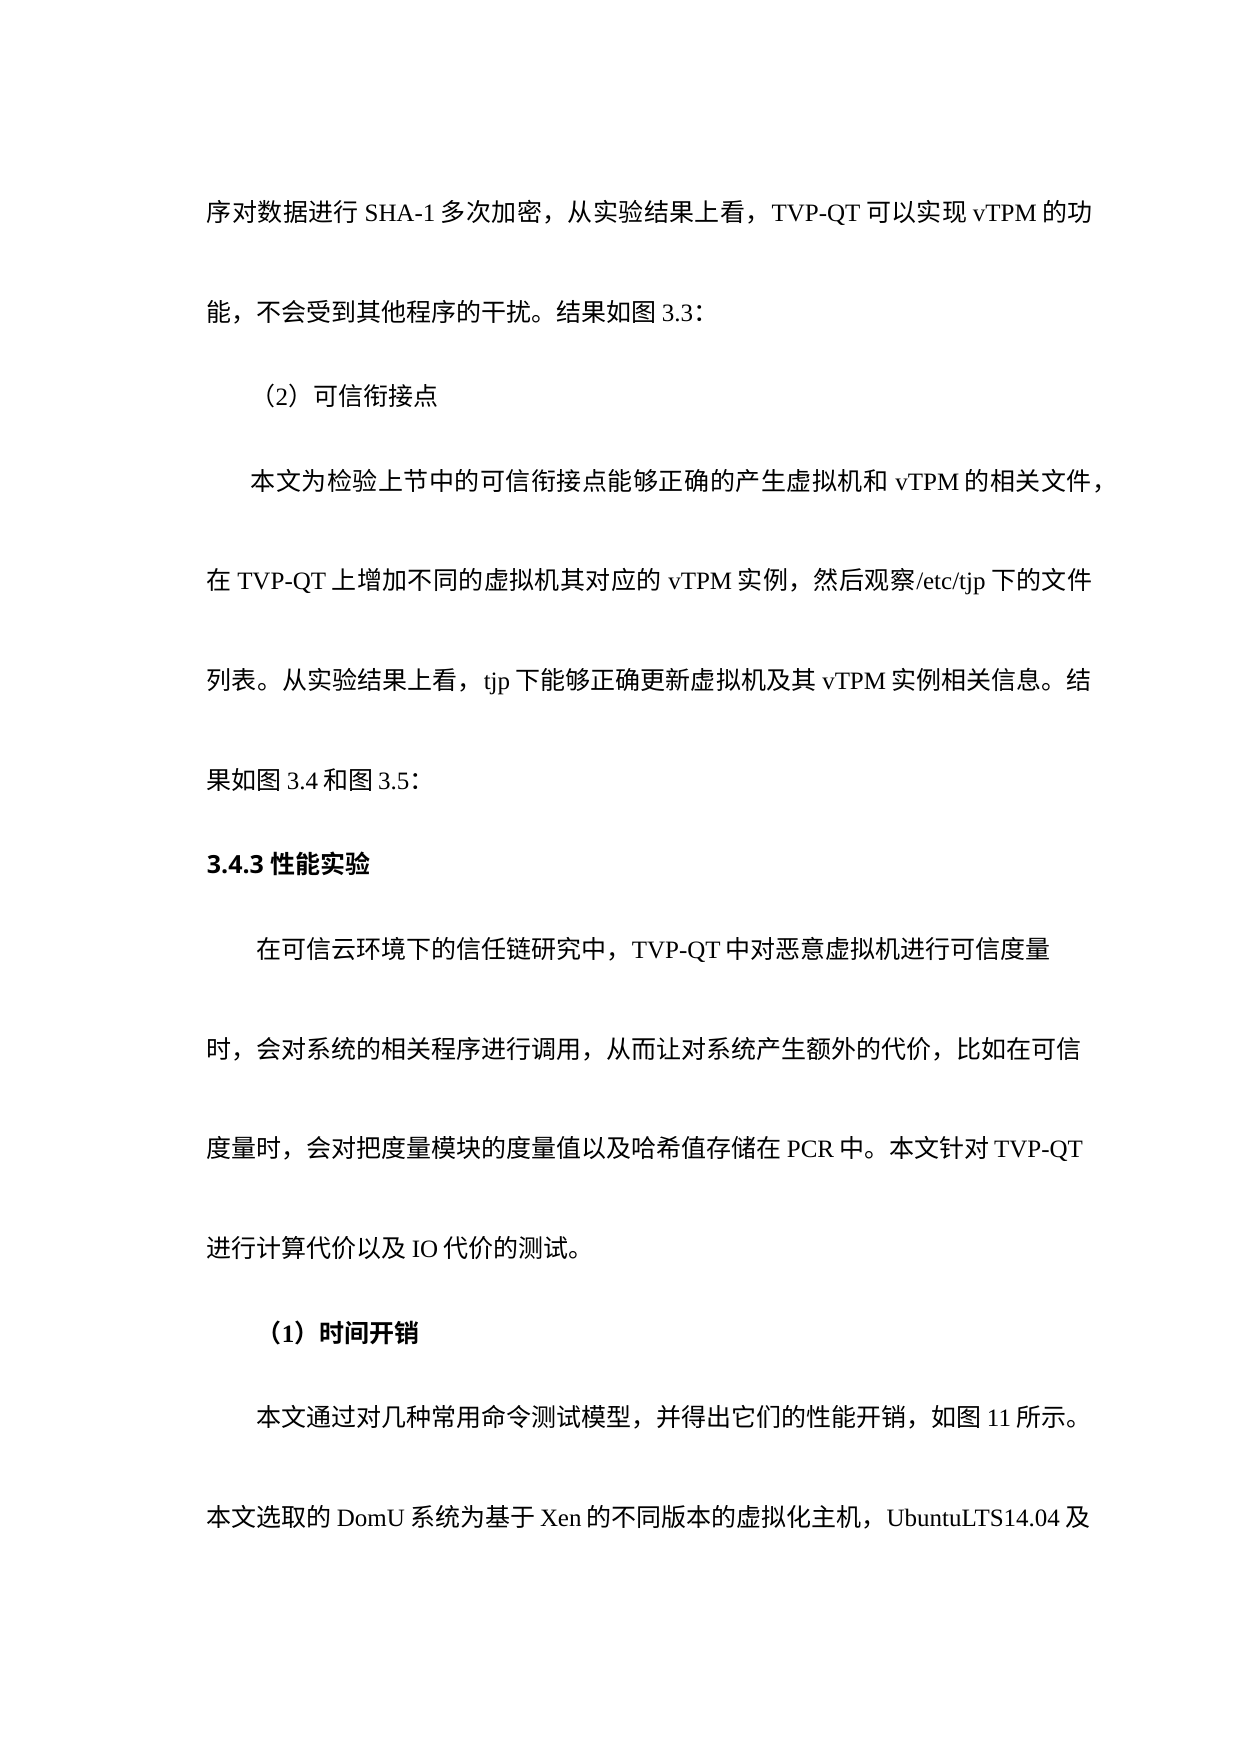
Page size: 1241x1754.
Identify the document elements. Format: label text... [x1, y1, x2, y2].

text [207, 1382, 1093, 1549]
subtitle 性能实验 [207, 830, 1093, 896]
list 可信衔接点 [207, 361, 1093, 428]
list 本文为检验上节中的可信衔接点能够正确的产生虚拟机和vTPM的相关文件，在TVP-QT上增加不同的虚拟机其对应的vTPM实例，然后观察/etc/tjp下的文件列表。从实验结果上看，tjp下能够正确更新虚拟机及其vTPM实例相关信息。结果如图3.4和图3.5： [207, 446, 1093, 812]
text 在可信云环境下的信任链研究中，TVP-QT中对恶意虚拟机进行可信度量时，会对系统的相关程序进行调用，从而让对系统产生额外的代价，比如在可信度量时，会对把度量模块的度量值以及哈希值存储在PCR中。本文针对TVP-QT进行计算代价以及IO代价的测试。 [207, 914, 1093, 1280]
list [207, 177, 1093, 343]
text （1）时间开销 [207, 1298, 1093, 1364]
